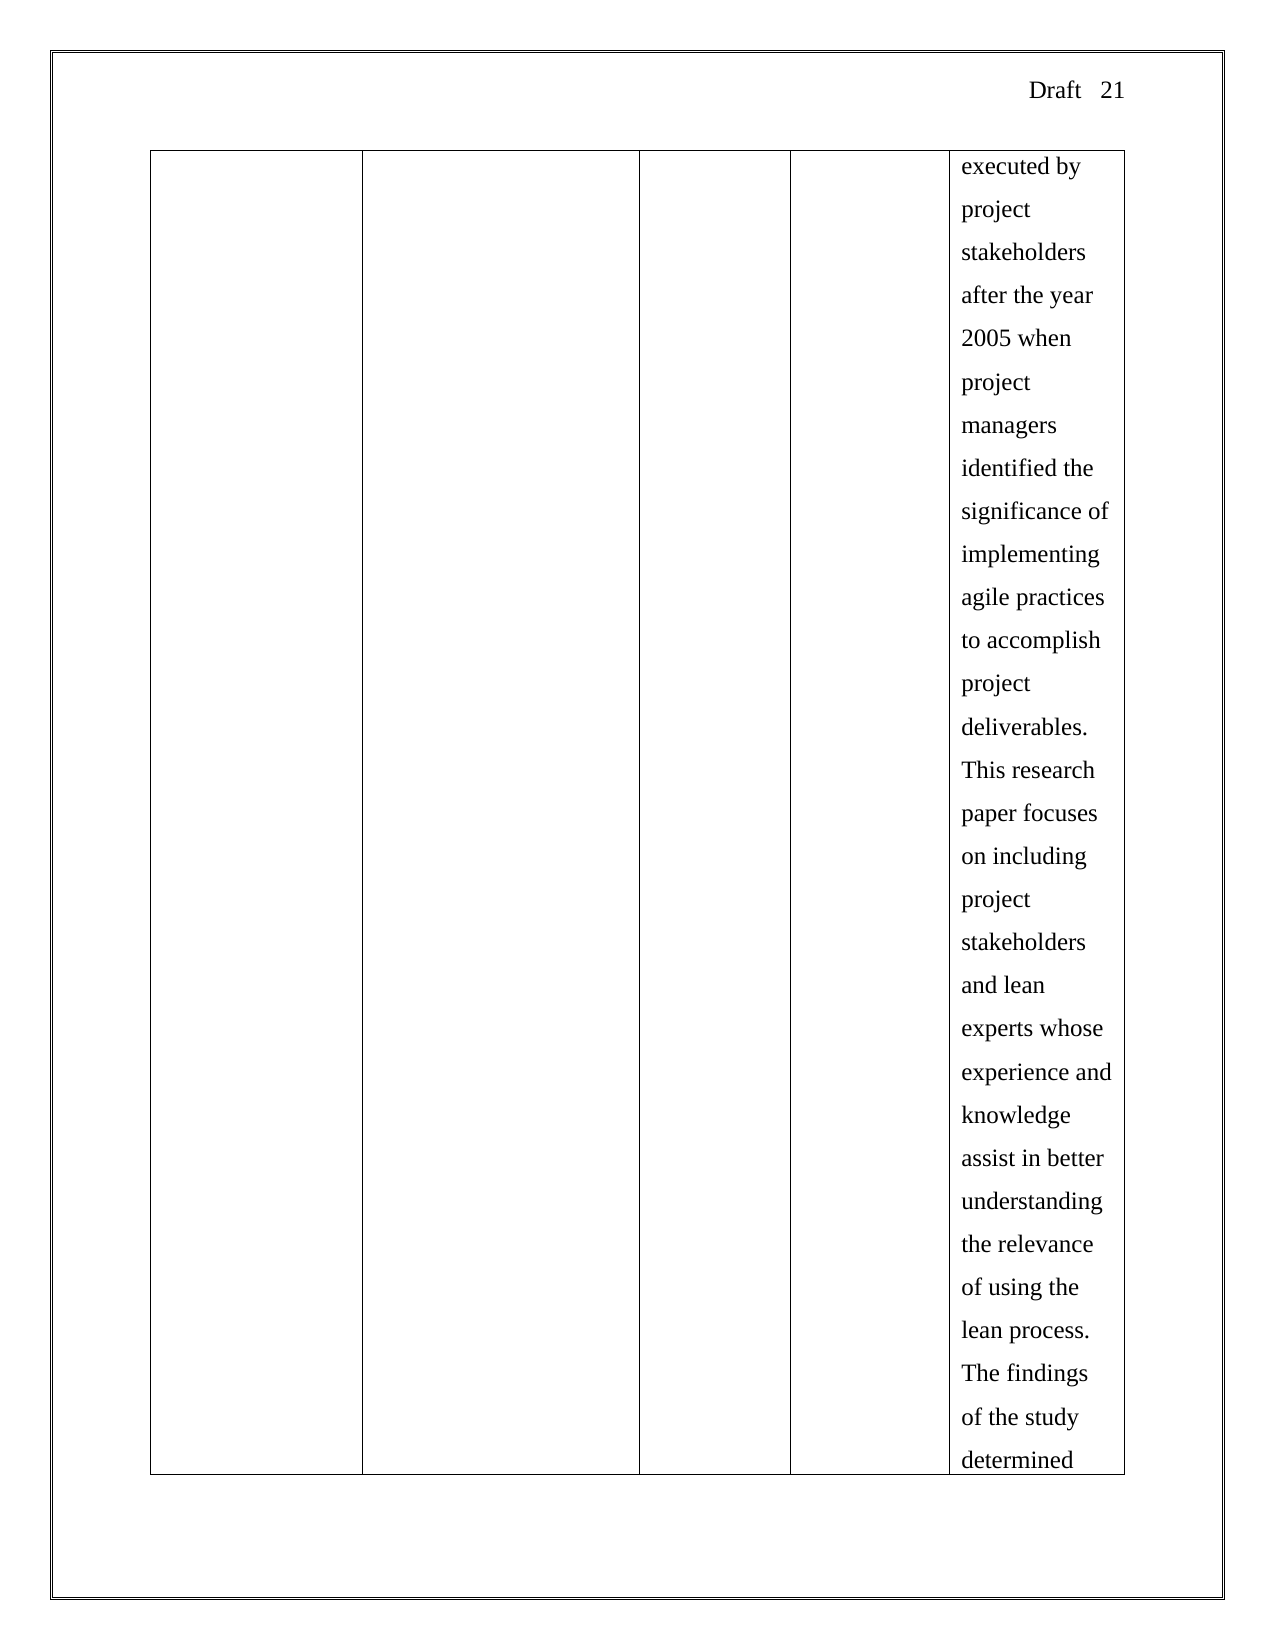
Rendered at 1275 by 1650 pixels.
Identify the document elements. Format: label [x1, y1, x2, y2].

table_cell [791, 151, 949, 1473]
table_cell [363, 151, 639, 1473]
table_cell [640, 151, 790, 1473]
table_cell [950, 151, 1124, 1473]
table_cell [151, 151, 362, 1473]
